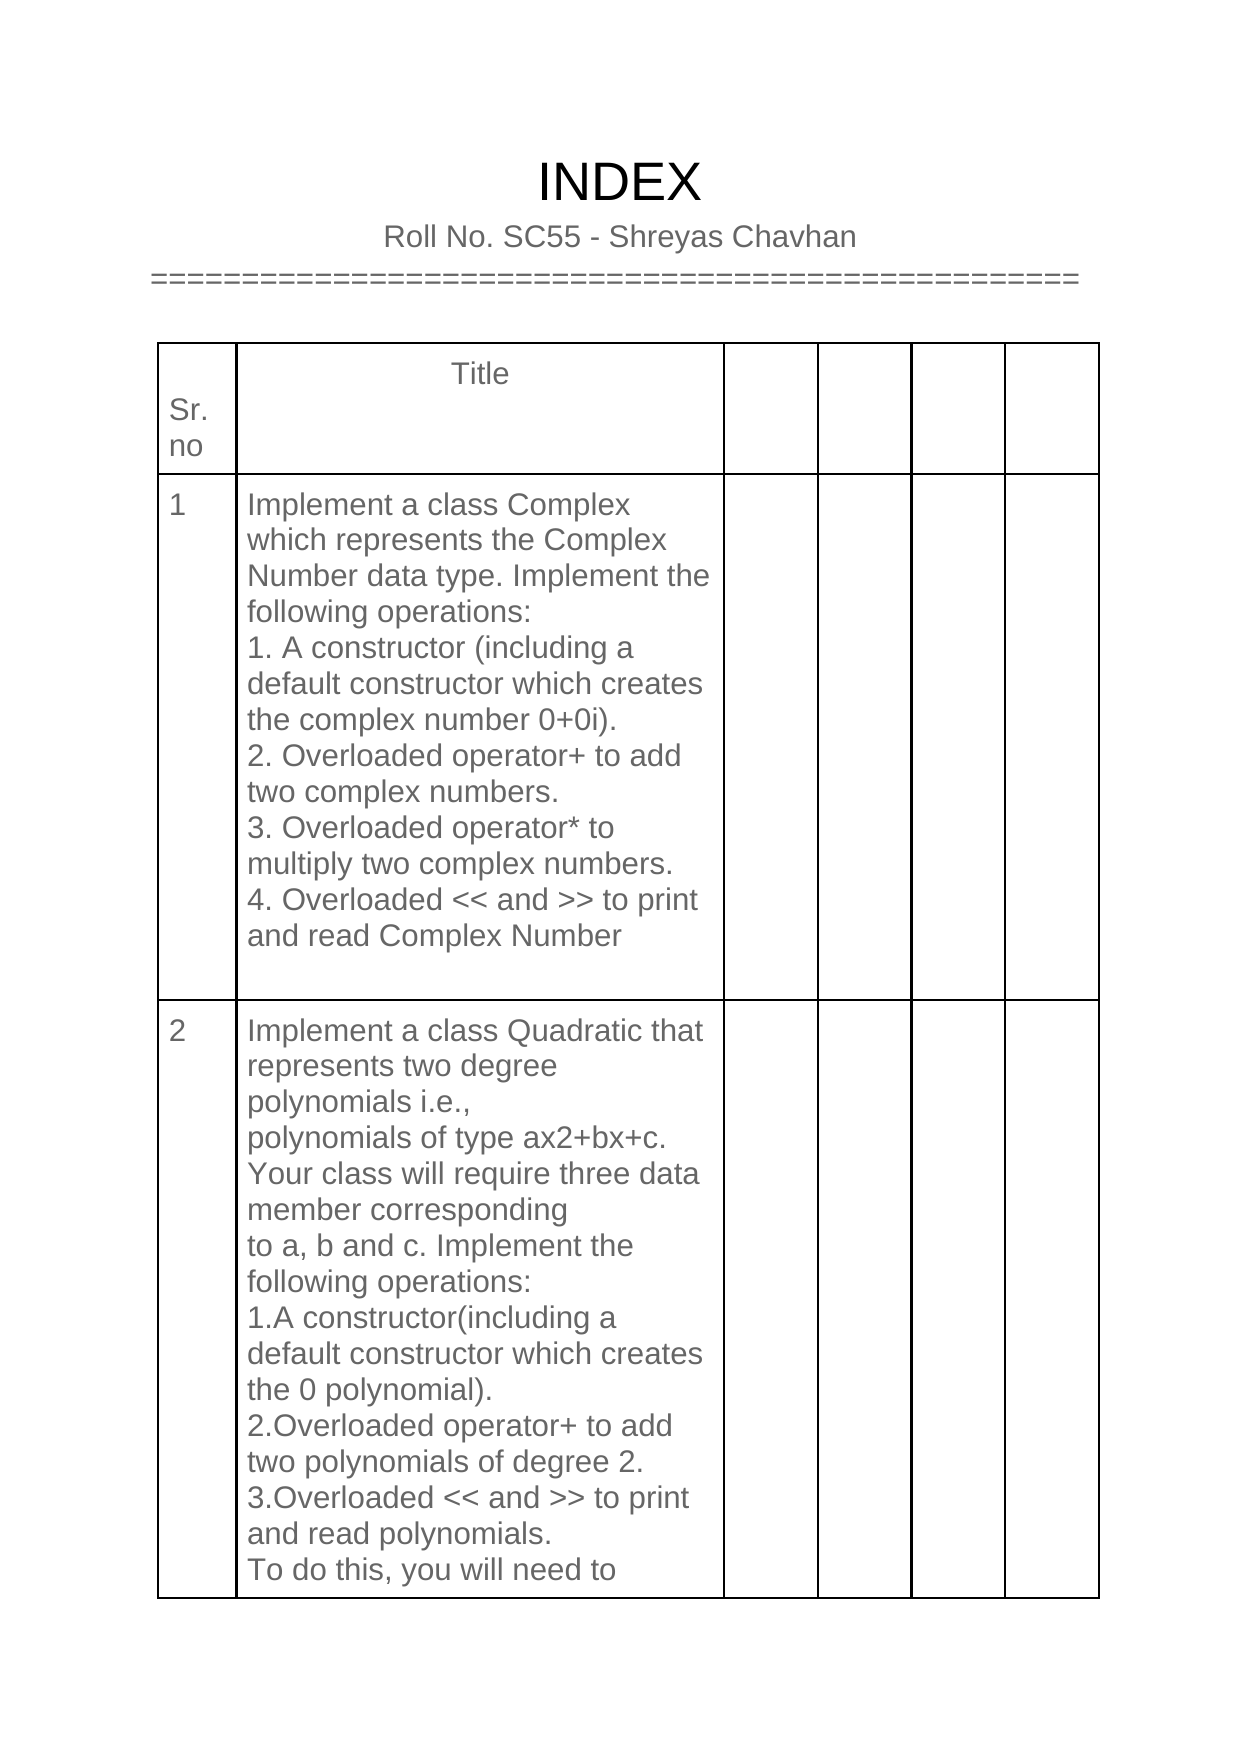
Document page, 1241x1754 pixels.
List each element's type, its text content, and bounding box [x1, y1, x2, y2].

table_cell [725, 475, 817, 999]
table_cell [1006, 1001, 1098, 1597]
table_cell [913, 475, 1004, 999]
table_header [1006, 344, 1098, 473]
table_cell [238, 1001, 723, 1597]
title INDEX [150, 150, 1090, 212]
table_header [725, 344, 817, 473]
table_header Title [238, 344, 723, 473]
table_cell Implement a class Complex which represents the Complex Number data type. Implement the following operations: 1. A constructor (including a default constructor which creates the complex number 0+0i). 2. Overloaded operator+ to add two complex numbers. 3. Overloaded operator* to multiply two complex numbers. 4. Overloaded << and >> to print and read Complex Number [238, 475, 723, 999]
table_header [819, 344, 910, 473]
table_cell [819, 1001, 910, 1597]
table_cell [913, 1001, 1004, 1597]
table_cell [1006, 475, 1098, 999]
table_cell 2 [159, 1001, 235, 1597]
text Roll No. SC55 - Shreyas Chavhan [150, 218, 1090, 254]
text =================================================== [150, 260, 1090, 296]
table_cell [725, 1001, 817, 1597]
table_header Sr. no [159, 344, 235, 473]
table_cell 1 [159, 475, 235, 999]
table_cell [819, 475, 910, 999]
table_header [913, 344, 1004, 473]
